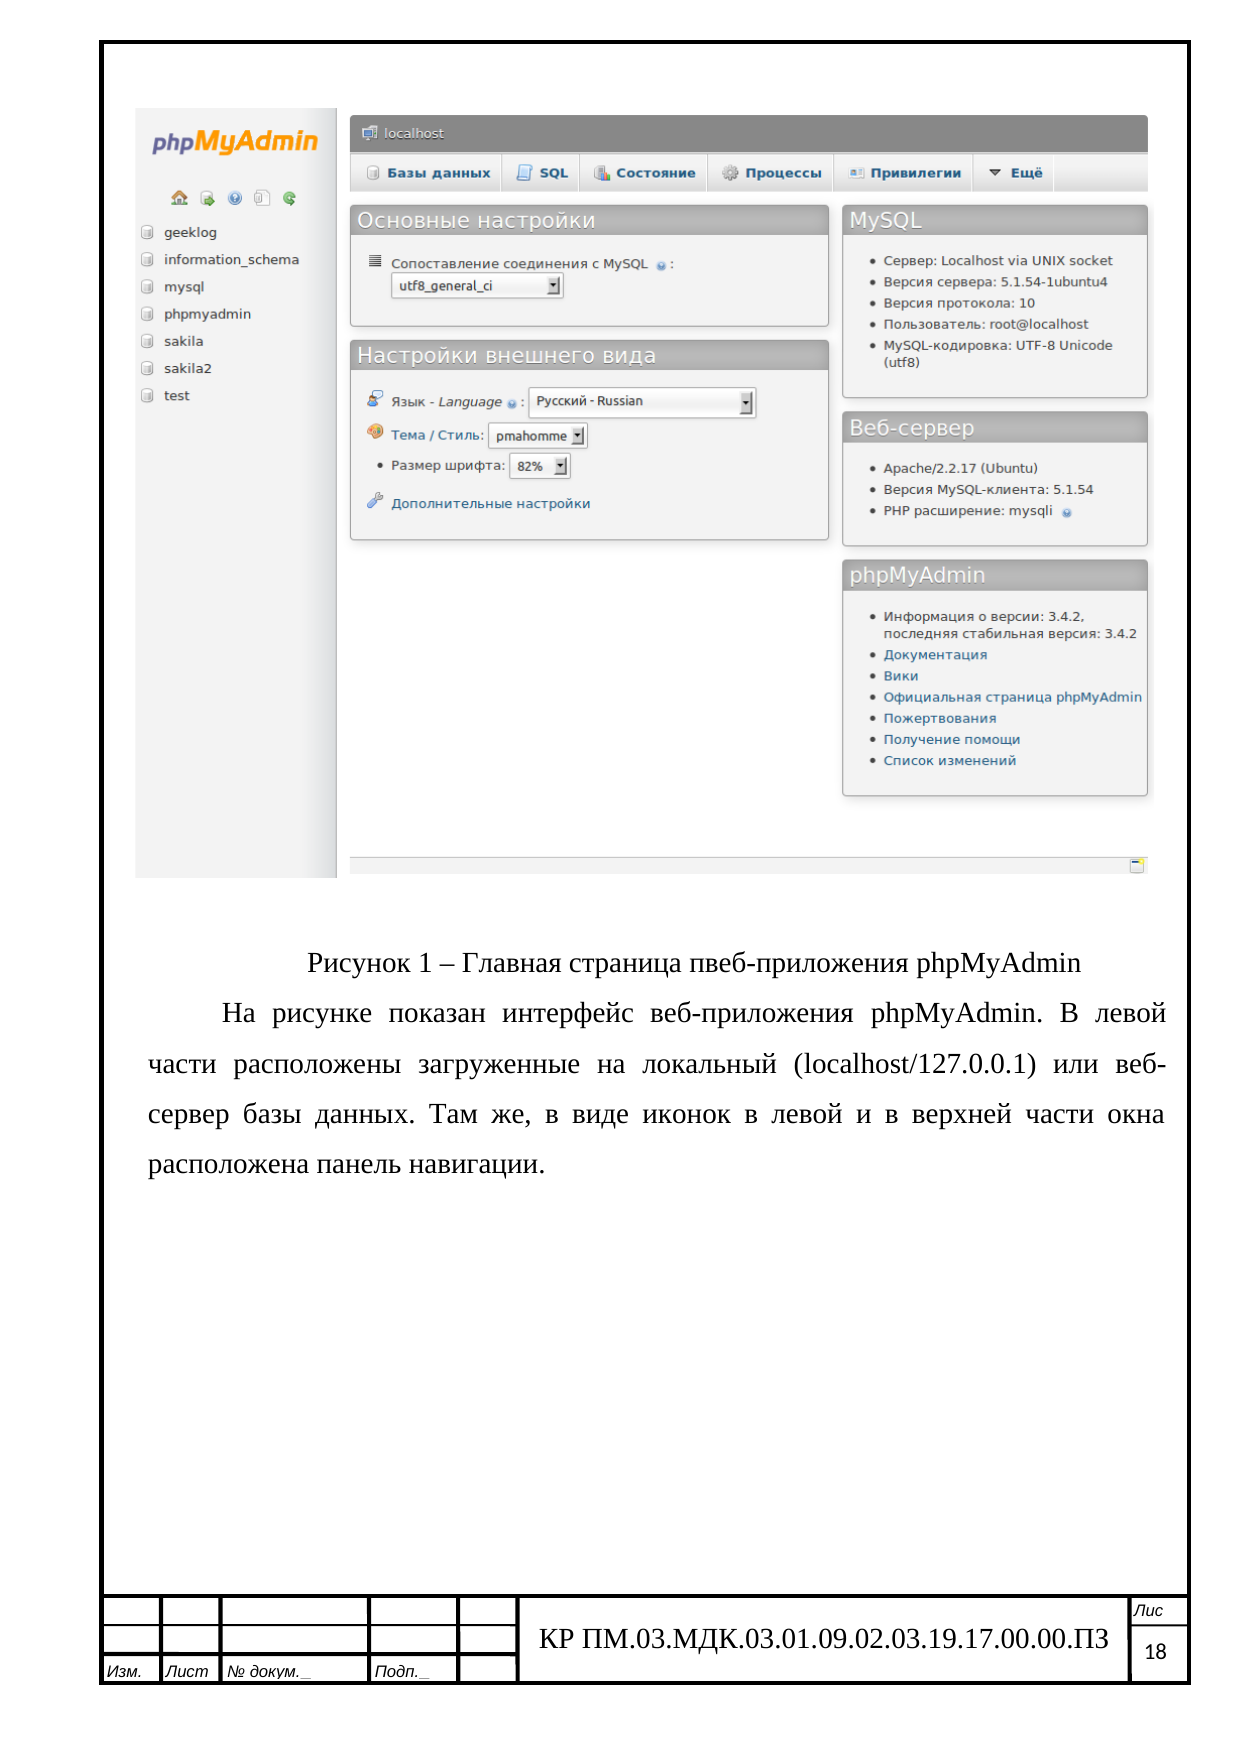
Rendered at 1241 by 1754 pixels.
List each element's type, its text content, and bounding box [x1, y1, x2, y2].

picture [135, 108, 1155, 878]
text На рисунке показан интерфейс веб-приложения phpMyAdmin. В левой части расположены загруженные на локальный (localhost/127.0.0.1) или веб-сервер базы данных. Там же, в виде иконок в левой и в верхней части окна расположена панель навигации. [148, 995, 1167, 1180]
text Рисунок 1 – Главная страница пвеб-приложения phpMyAdmin [148, 945, 1167, 979]
